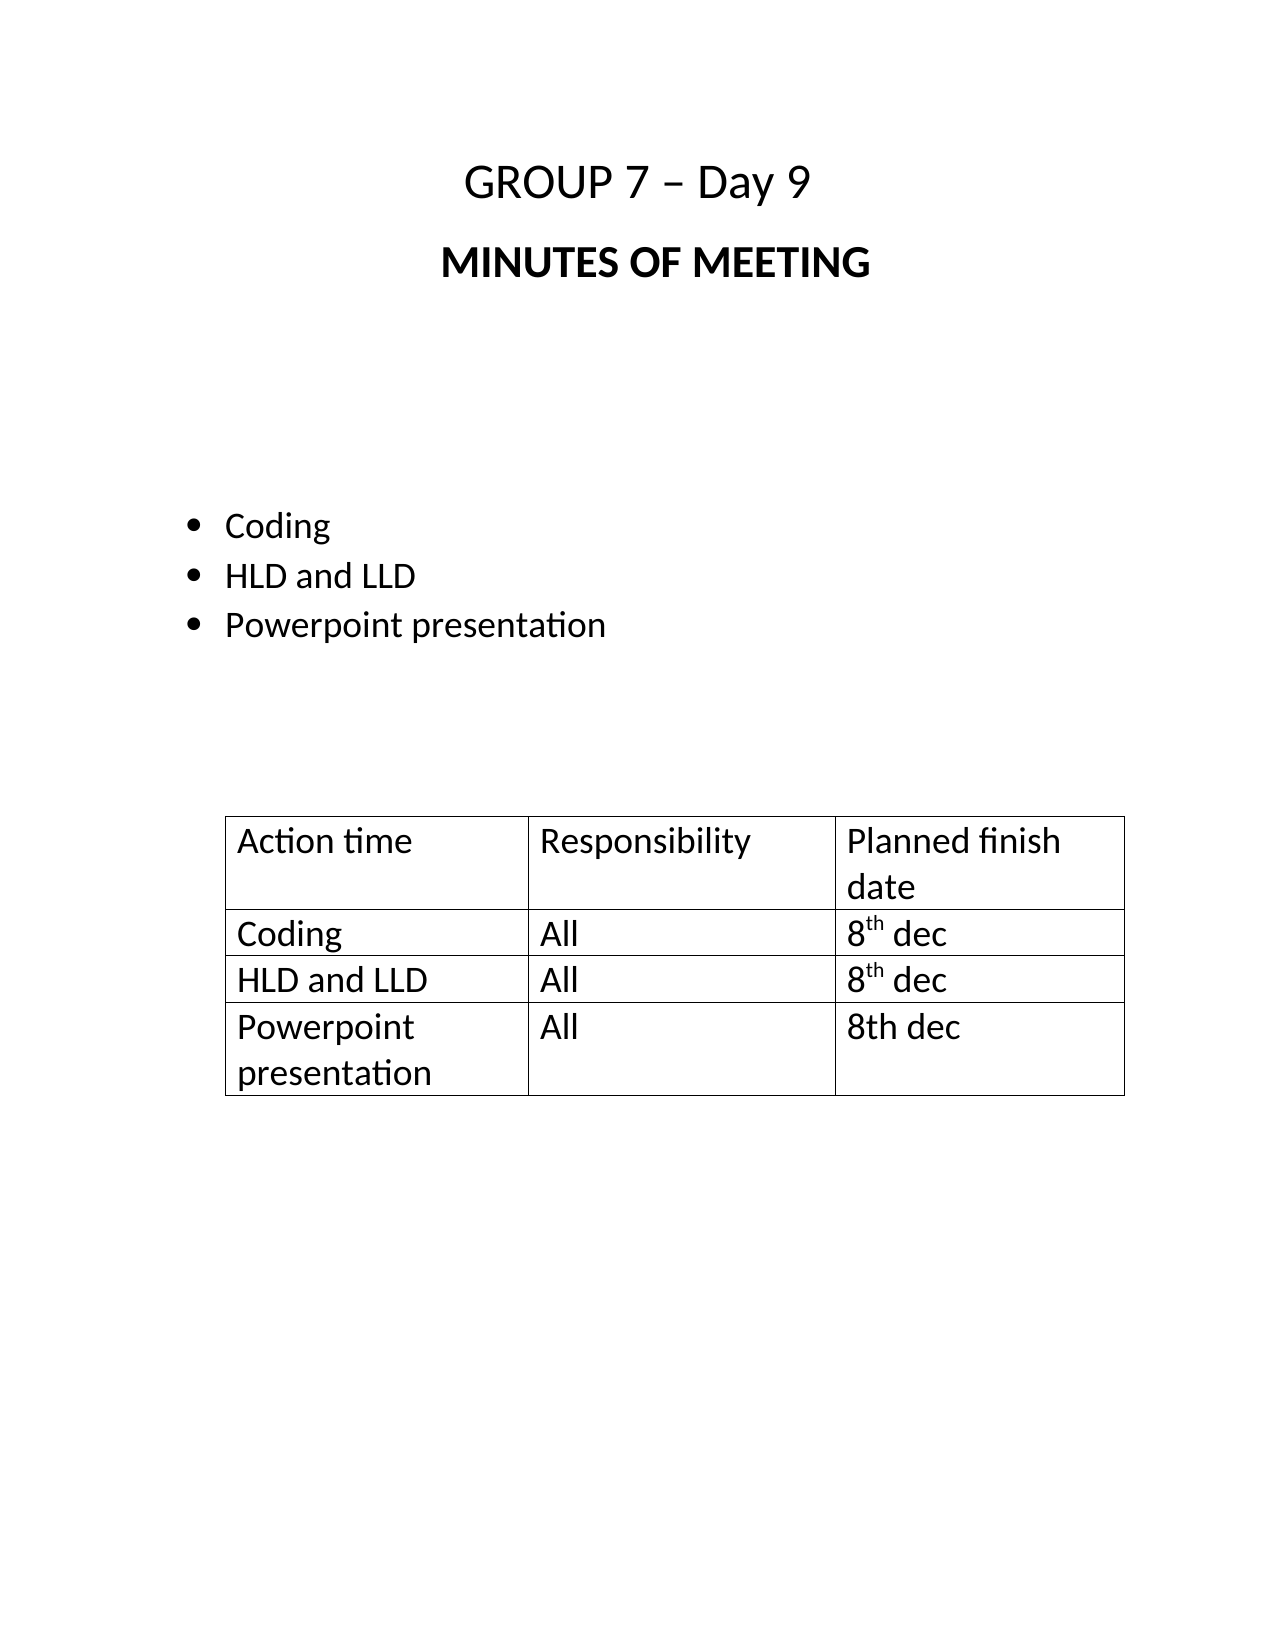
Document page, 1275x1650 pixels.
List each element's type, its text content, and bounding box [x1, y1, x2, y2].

table_header Responsibility [529, 817, 835, 908]
table_cell 8th dec [836, 956, 1124, 1002]
text GROUP 7 – Day 9 [150, 150, 1125, 211]
table_cell All [529, 956, 835, 1002]
table_header Action time [226, 817, 528, 908]
text MINUTES OF MEETING [150, 232, 1125, 288]
table_cell 8th dec [836, 910, 1124, 955]
list HLD and LLD [187, 552, 1125, 597]
table_header Planned finish date [836, 817, 1124, 908]
table_cell Powerpoint presentation [226, 1003, 528, 1095]
table_cell All [529, 1003, 835, 1095]
table_cell HLD and LLD [226, 956, 528, 1002]
list Coding [187, 502, 1125, 548]
list Powerpoint presentation [187, 601, 1125, 647]
table_cell 8th dec [836, 1003, 1124, 1095]
table_cell All [529, 910, 835, 955]
table_cell Coding [226, 910, 528, 955]
